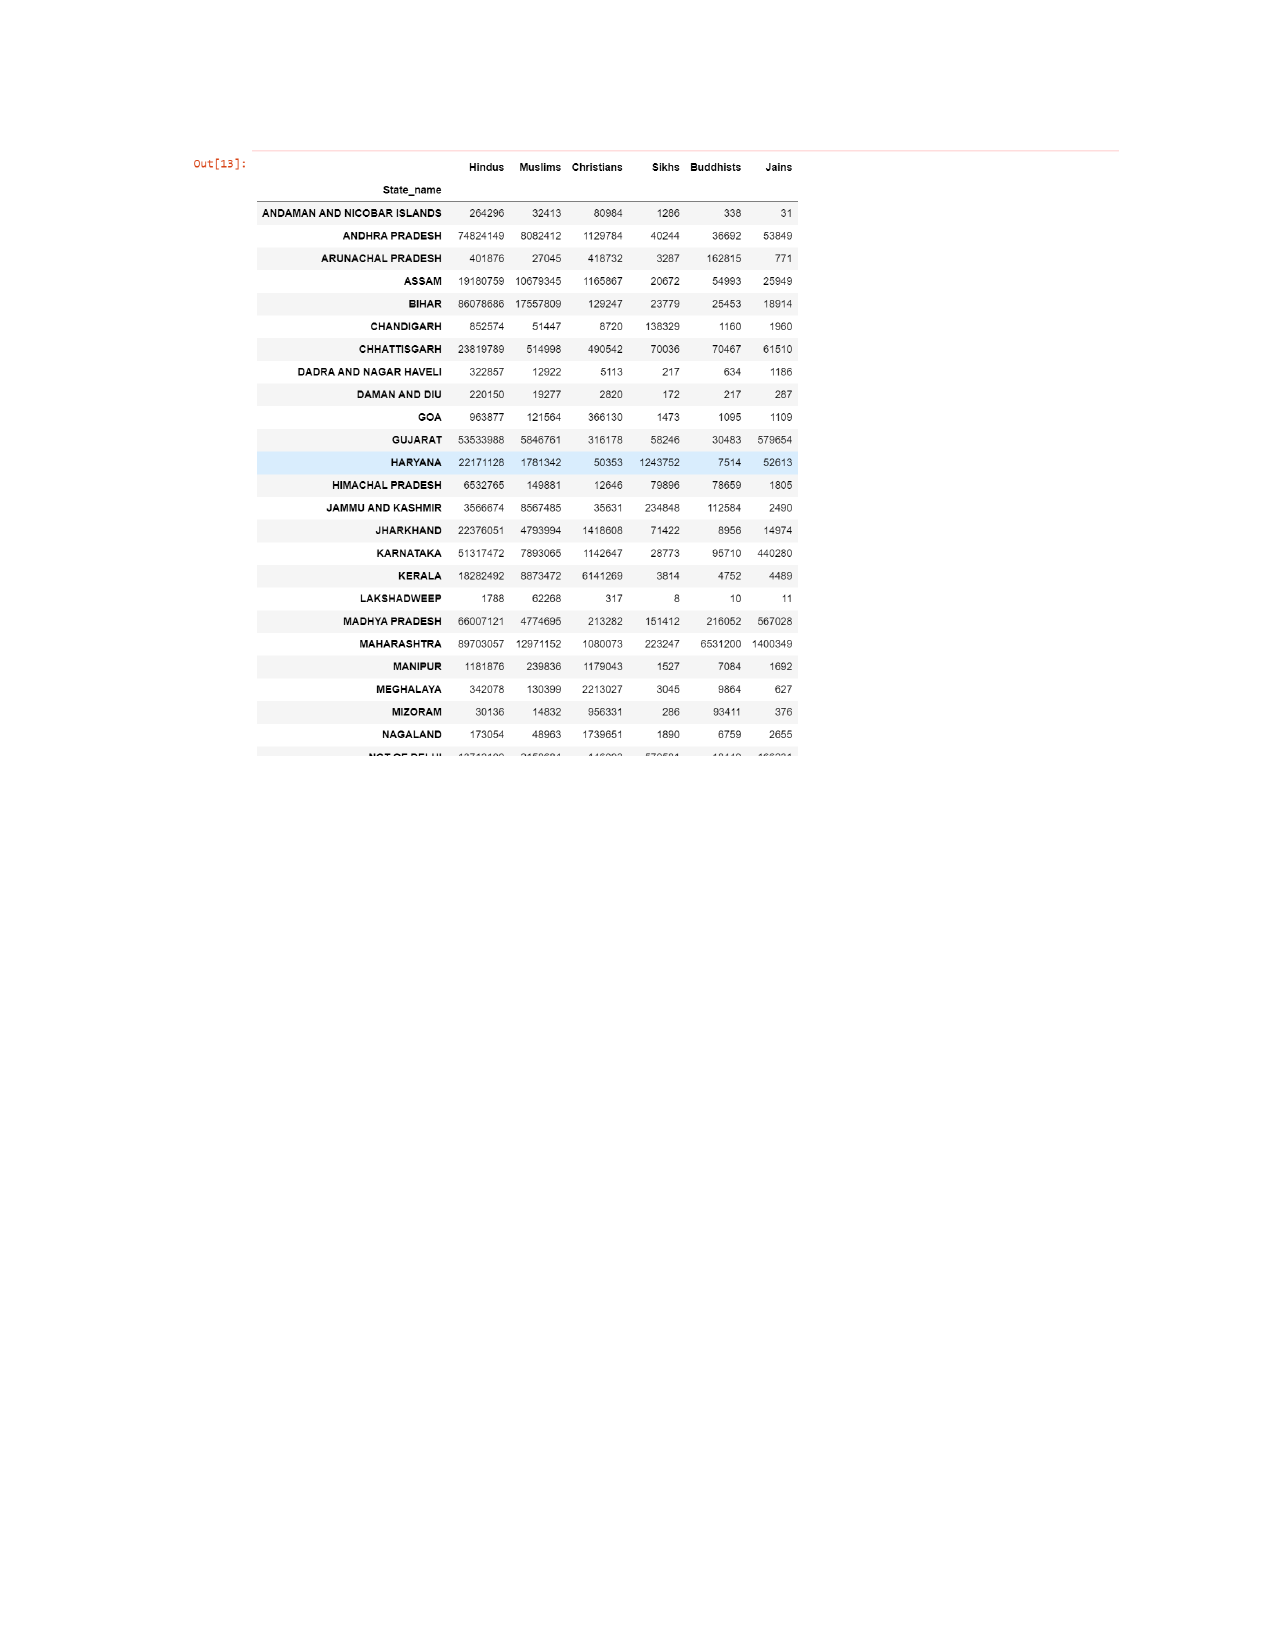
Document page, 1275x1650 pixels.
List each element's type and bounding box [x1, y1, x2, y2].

picture [150, 150, 1125, 756]
